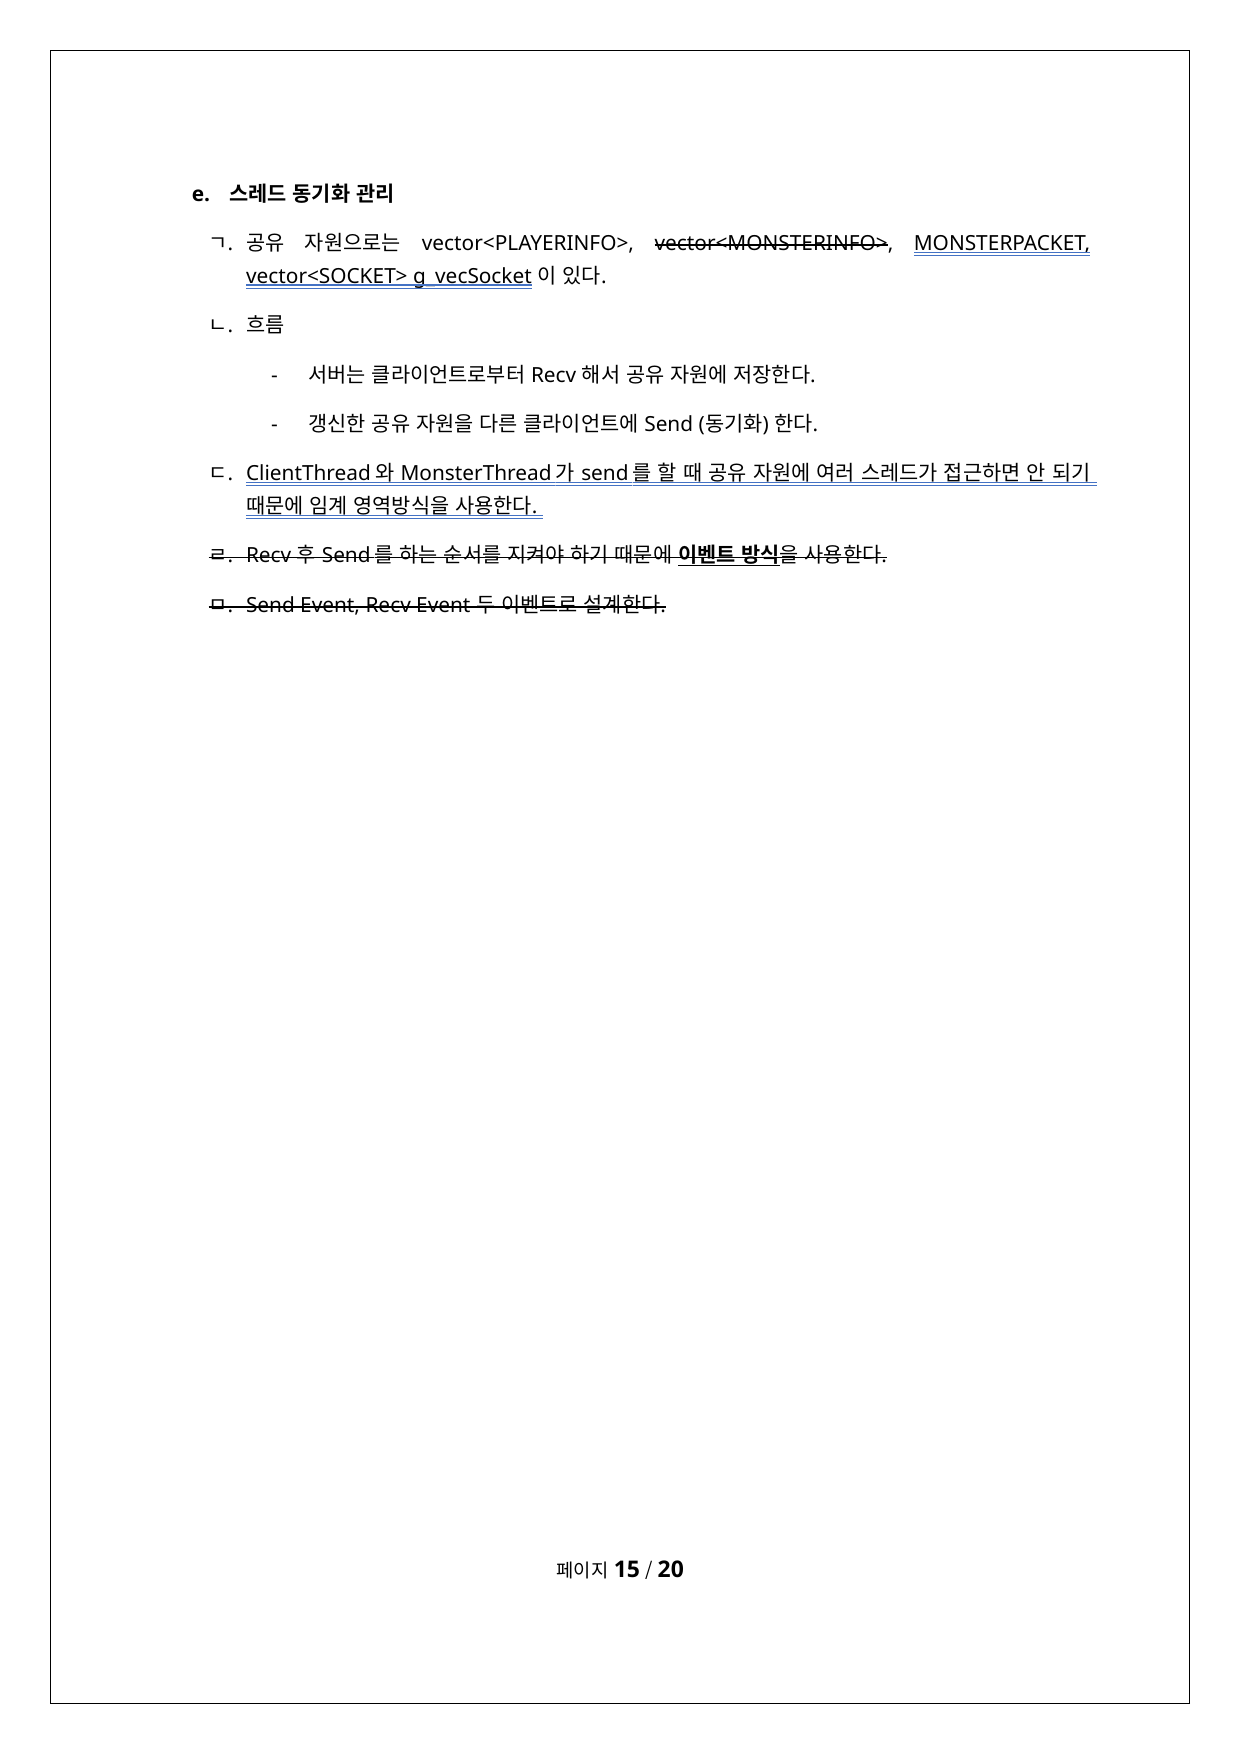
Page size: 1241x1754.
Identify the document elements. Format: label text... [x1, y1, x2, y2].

list 흐름 [208, 308, 1090, 339]
list Recv 후 Send를 하는 순서를 지켜야 하기 때문에 이벤트 방식을 사용한다. [208, 539, 1090, 569]
list Send Event, Recv Event 두 이벤트로 설계한다. [208, 588, 1090, 618]
list 공유 자원으로는 vector<PLAYERINFO>, vector<MONSTERINFO>, MONSTERPACKET, vector<SOCKET> g_vecSocket 이 있다. [208, 226, 1090, 289]
list 서버는 클라이언트로부터 Recv 해서 공유 자원에 저장한다. [271, 358, 1090, 388]
list ClientThread와 MonsterThread가 send를 할 때 공유 자원에 여러 스레드가 접근하면 안 되기 때문에 임계 영역방식을 사용한다. [208, 457, 1090, 520]
list 갱신한 공유 자원을 다른 클라이언트에 Send (동기화) 한다. [271, 407, 1090, 438]
list 스레드 동기화 관리 [192, 177, 1090, 207]
